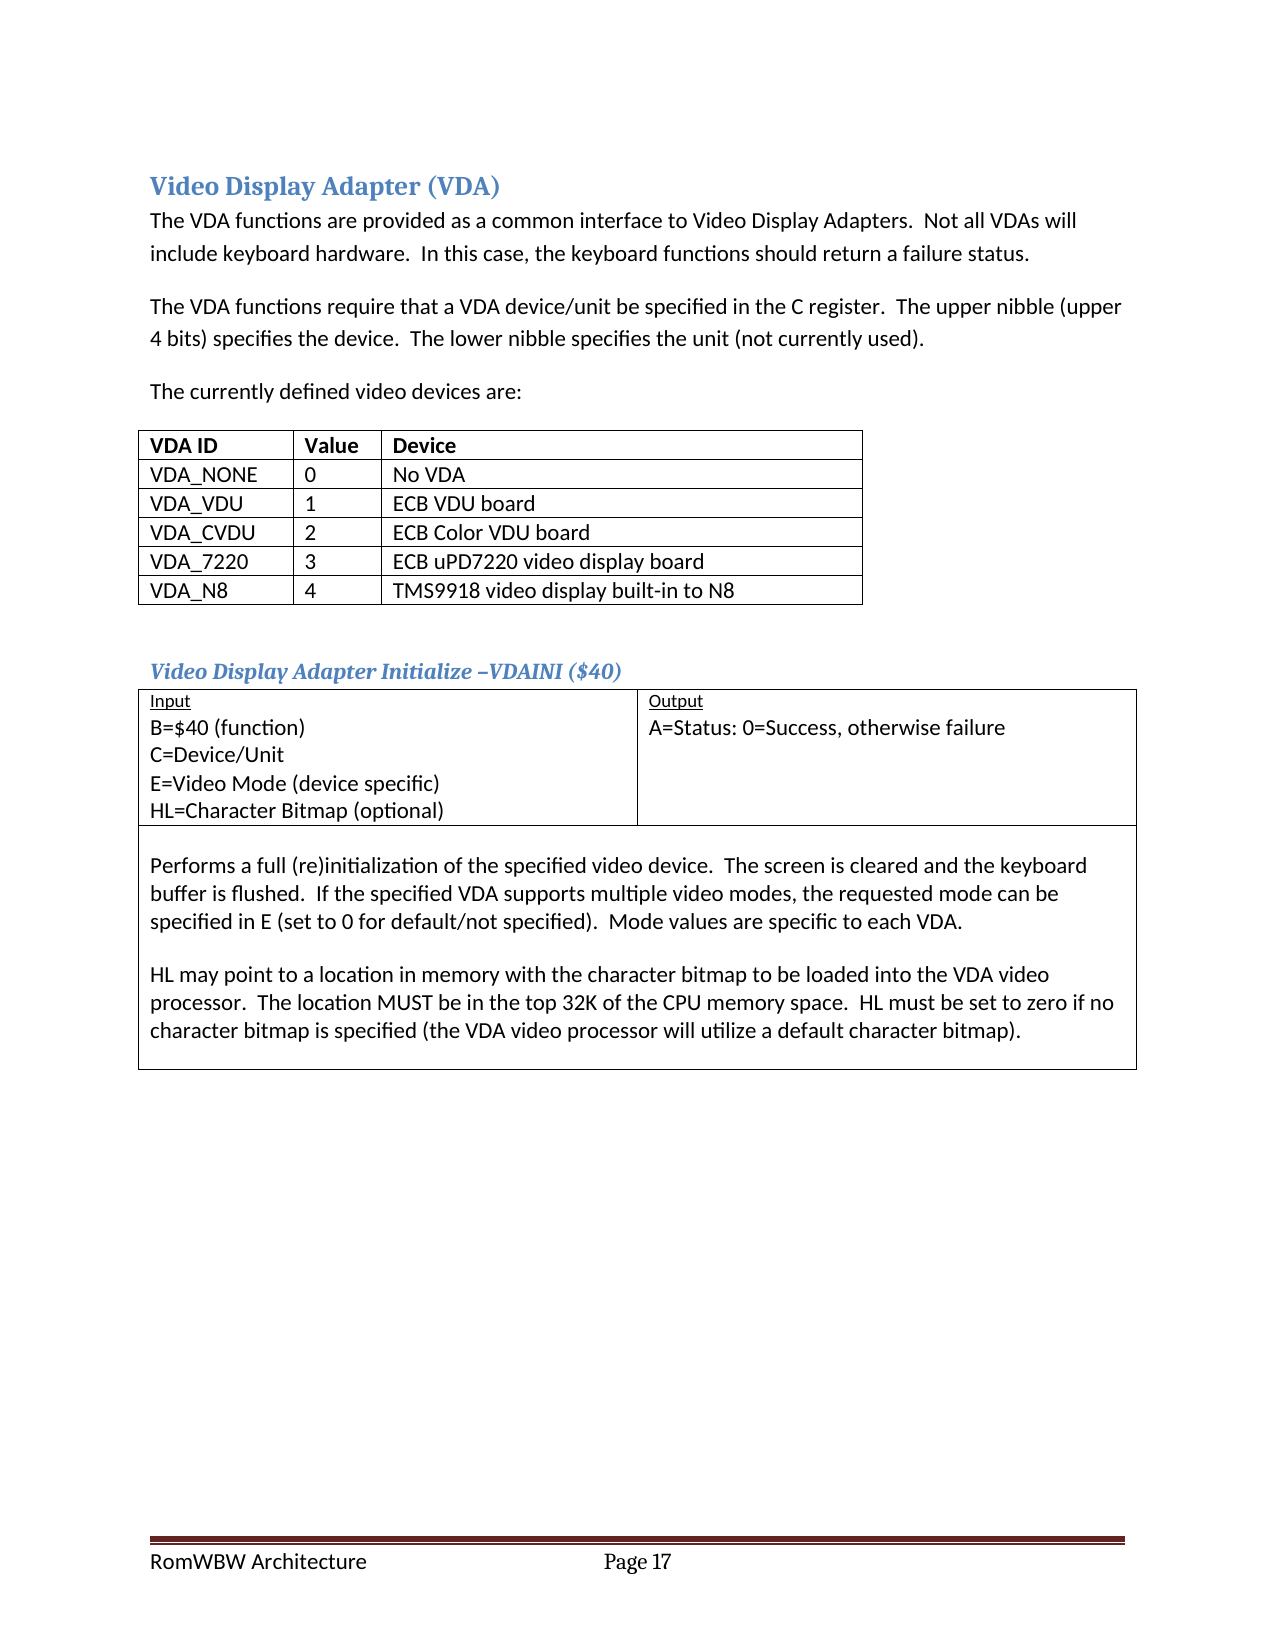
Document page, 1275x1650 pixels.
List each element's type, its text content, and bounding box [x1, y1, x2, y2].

table_cell ECB Color VDU board [382, 518, 862, 546]
subtitle Video Display Adapter (VDA) [150, 171, 1125, 202]
table_header Device [382, 431, 862, 459]
subtitle Video Display Adapter Initialize –VDAINI ($40) [150, 658, 1125, 685]
table_cell 0 [294, 460, 381, 488]
table_cell No VDA [382, 460, 862, 488]
table_cell Performs a full (re)initialization of the specified video device. The screen is cleared and the keyboard buffer is flushed. If the specified VDA supports multiple video modes, the requested mode can be specified in E (set to 0 for default/not specified). Mode values are specific to each VDA. HL may point to a location in memory with the character bitmap to be loaded into the VDA video processor. The location MUST be in the top 32K of the CPU memory space. HL must be set to zero if no character bitmap is specified (the VDA video processor will utilize a default character bitmap). [139, 826, 1136, 1069]
text The VDA functions require that a VDA device/unit be specified in the C register. The upper nibble (upper 4 bits) specifies the device. The lower nibble specifies the unit (not currently used). [150, 292, 1125, 352]
text The currently defined video devices are: [150, 377, 1125, 405]
table_header Output A=Status: 0=Success, otherwise failure [638, 690, 1136, 825]
table_cell 3 [294, 547, 381, 575]
table_cell VDA_7220 [139, 547, 293, 575]
table_header VDA ID [139, 431, 293, 459]
table_cell VDA_NONE [139, 460, 293, 488]
table_cell VDA_CVDU [139, 518, 293, 546]
table_cell 4 [294, 576, 381, 604]
table_cell ECB VDU board [382, 489, 862, 517]
table_cell VDA_N8 [139, 576, 293, 604]
table_cell VDA_VDU [139, 489, 293, 517]
table_header Input B=$40 (function) C=Device/Unit E=Video Mode (device specific) HL=Character Bitmap (optional) [139, 690, 637, 825]
table_cell TMS9918 video display built-in to N8 [382, 576, 862, 604]
table_header Value [294, 431, 381, 459]
table_cell 2 [294, 518, 381, 546]
table_cell 1 [294, 489, 381, 517]
text The VDA functions are provided as a common interface to Video Display Adapters. Not all VDAs will include keyboard hardware. In this case, the keyboard functions should return a failure status. [150, 207, 1125, 267]
table_cell ECB uPD7220 video display board [382, 547, 862, 575]
